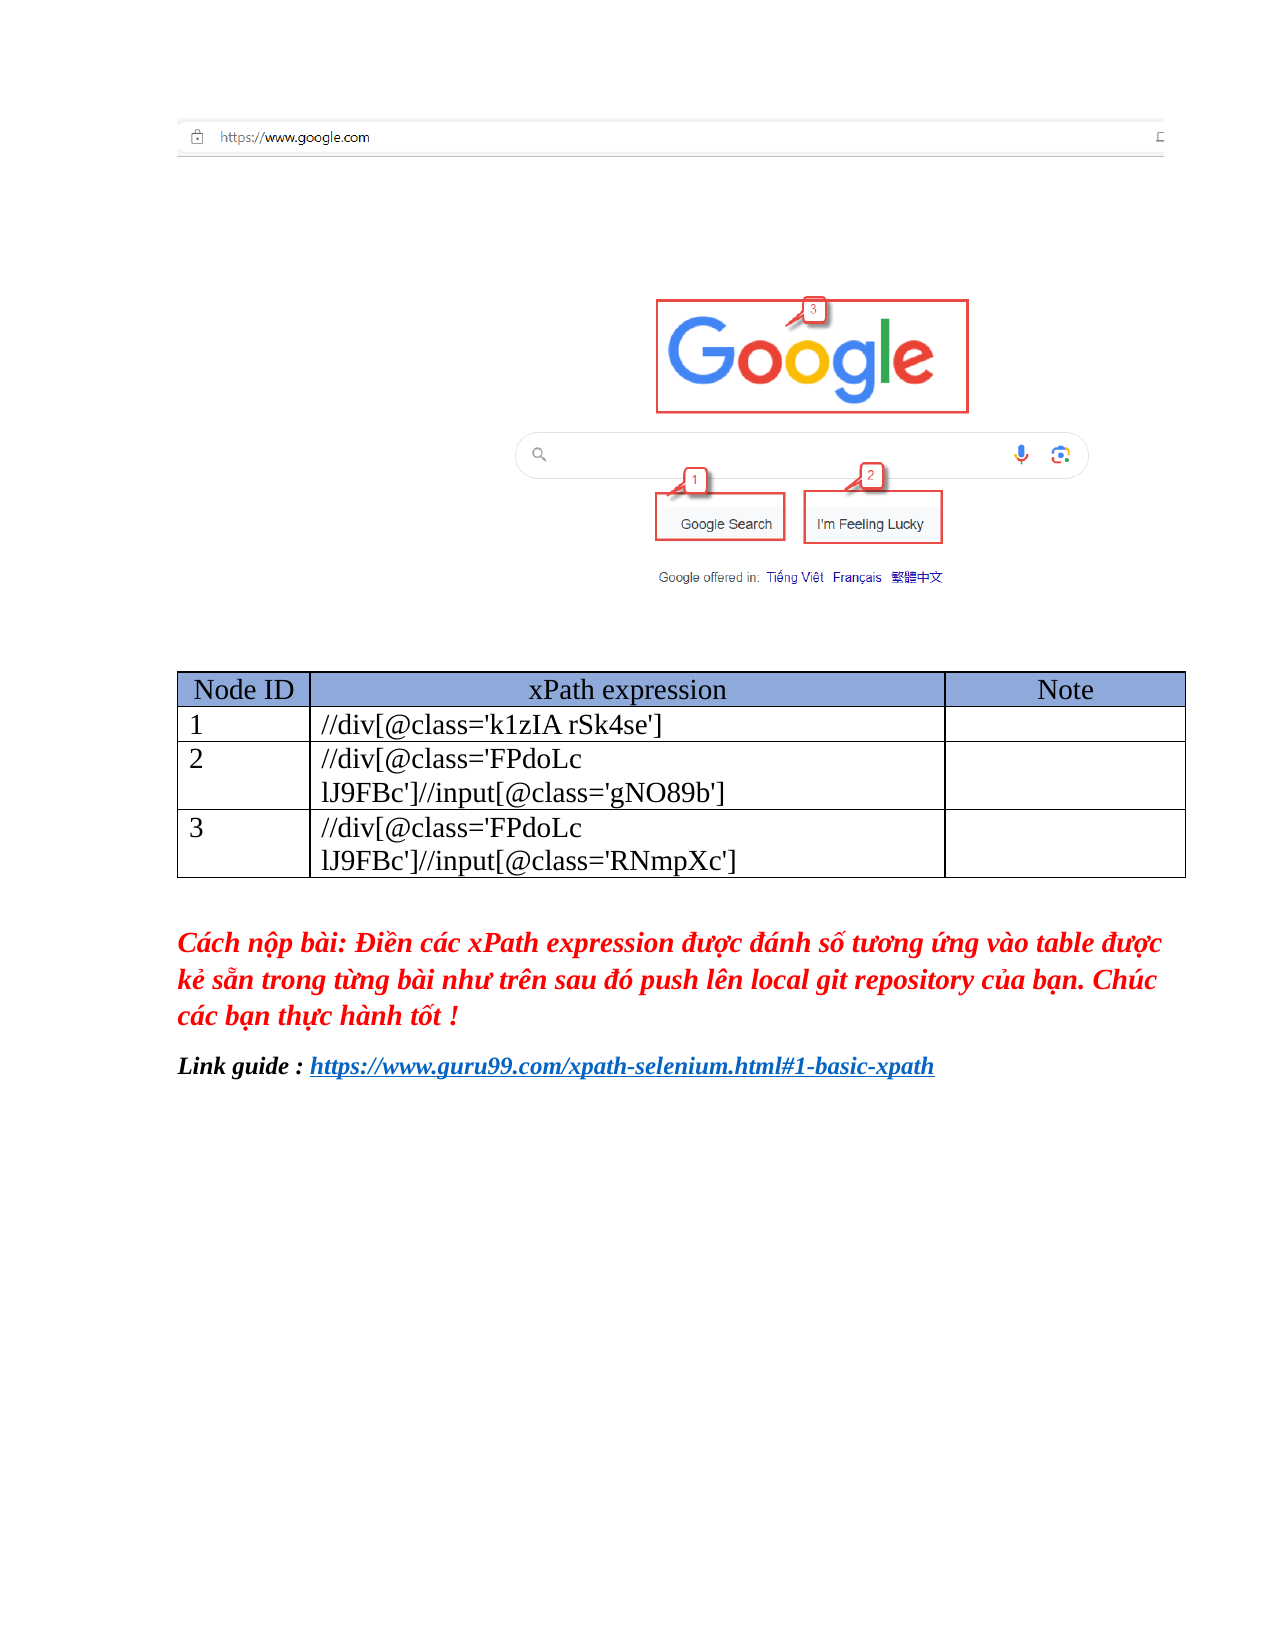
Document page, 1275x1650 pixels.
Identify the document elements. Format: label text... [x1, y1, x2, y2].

text Cách nộp bài: Điền các xPath expression được đánh số tương ứng vào table được kẻ sẵn trong từng bài như trên sau đó push lên local git repository của bạn. Chúc các bạn thực hành tốt ! [177, 926, 1186, 1031]
table_header Node ID [178, 673, 309, 706]
table_cell 2 [178, 742, 309, 809]
table_cell [946, 742, 1185, 809]
table_header xPath expression [311, 673, 944, 706]
table_cell [946, 707, 1185, 741]
table_cell //div[@class='FPdoLc lJ9FBc']//input[@class='gNO89b'] [311, 742, 944, 809]
table_cell [946, 810, 1185, 877]
table_cell 3 [178, 810, 309, 877]
table_header Note [946, 673, 1185, 706]
text Link guide : https://www.guru99.com/xpath-selenium.html#1-basic-xpath [177, 1051, 1186, 1079]
picture [177, 118, 1165, 653]
table_cell //div[@class='FPdoLc lJ9FBc']//input[@class='RNmpXc'] [311, 810, 944, 877]
table_cell 1 [178, 707, 309, 741]
table_cell //div[@class='k1zIA rSk4se'] [311, 707, 944, 741]
